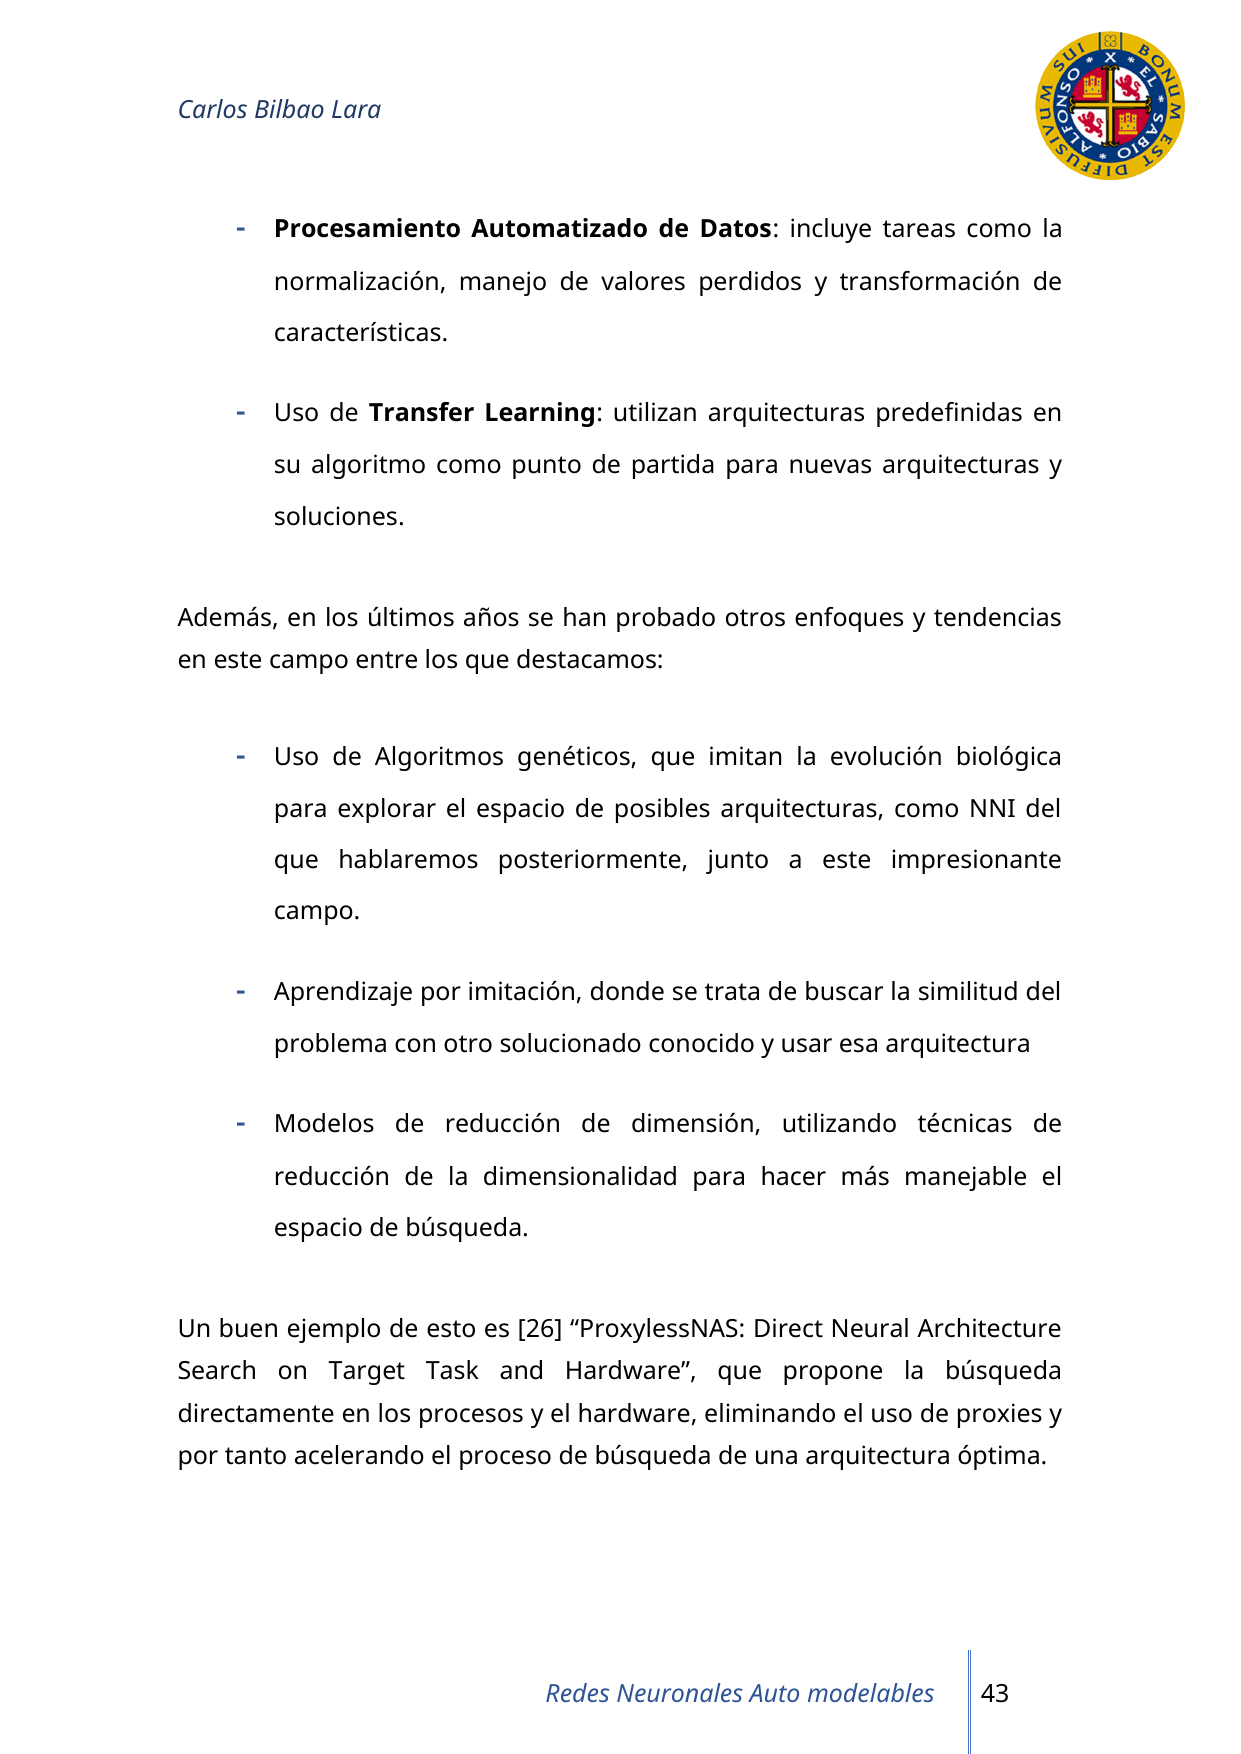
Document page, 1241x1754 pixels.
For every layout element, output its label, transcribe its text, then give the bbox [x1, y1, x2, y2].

text Uso de Transfer Learning: utilizan arquitecturas predefinidas en su algoritmo como punto de partida para nuevas arquitecturas y soluciones. [236, 391, 1063, 532]
text Aprendizaje por imitación, donde se trata de buscar la similitud del problema con otro solucionado conocido y usar esa arquitectura [236, 969, 1063, 1060]
text Uso de Algoritmos genéticos, que imitan la evolución biológica para explorar el espacio de posibles arquitecturas, como NNI del que hablaremos posteriormente, junto a este impresionante campo. [236, 734, 1063, 927]
text Procesamiento Automatizado de Datos: incluye tareas como la normalización, manejo de valores perdidos y transformación de características. [236, 207, 1063, 348]
text Modelos de reducción de dimensión, utilizando técnicas de reducción de la dimensionalidad para hacer más manejable el espacio de búsqueda. [236, 1102, 1063, 1243]
picture [1029, 25, 1193, 188]
text Además, en los últimos años se han probado otros enfoques y tendencias en este campo entre los que destacamos: [177, 599, 1063, 676]
text Un buen ejemplo de esto es [26] “ProxylessNAS: Direct Neural Architecture Search on Target Task and Hardware”, que propone la búsqueda directamente en los procesos y el hardware, eliminando el uso de proxies y por tanto acelerando el proceso de búsqueda de una arquitectura óptima. [177, 1311, 1063, 1472]
